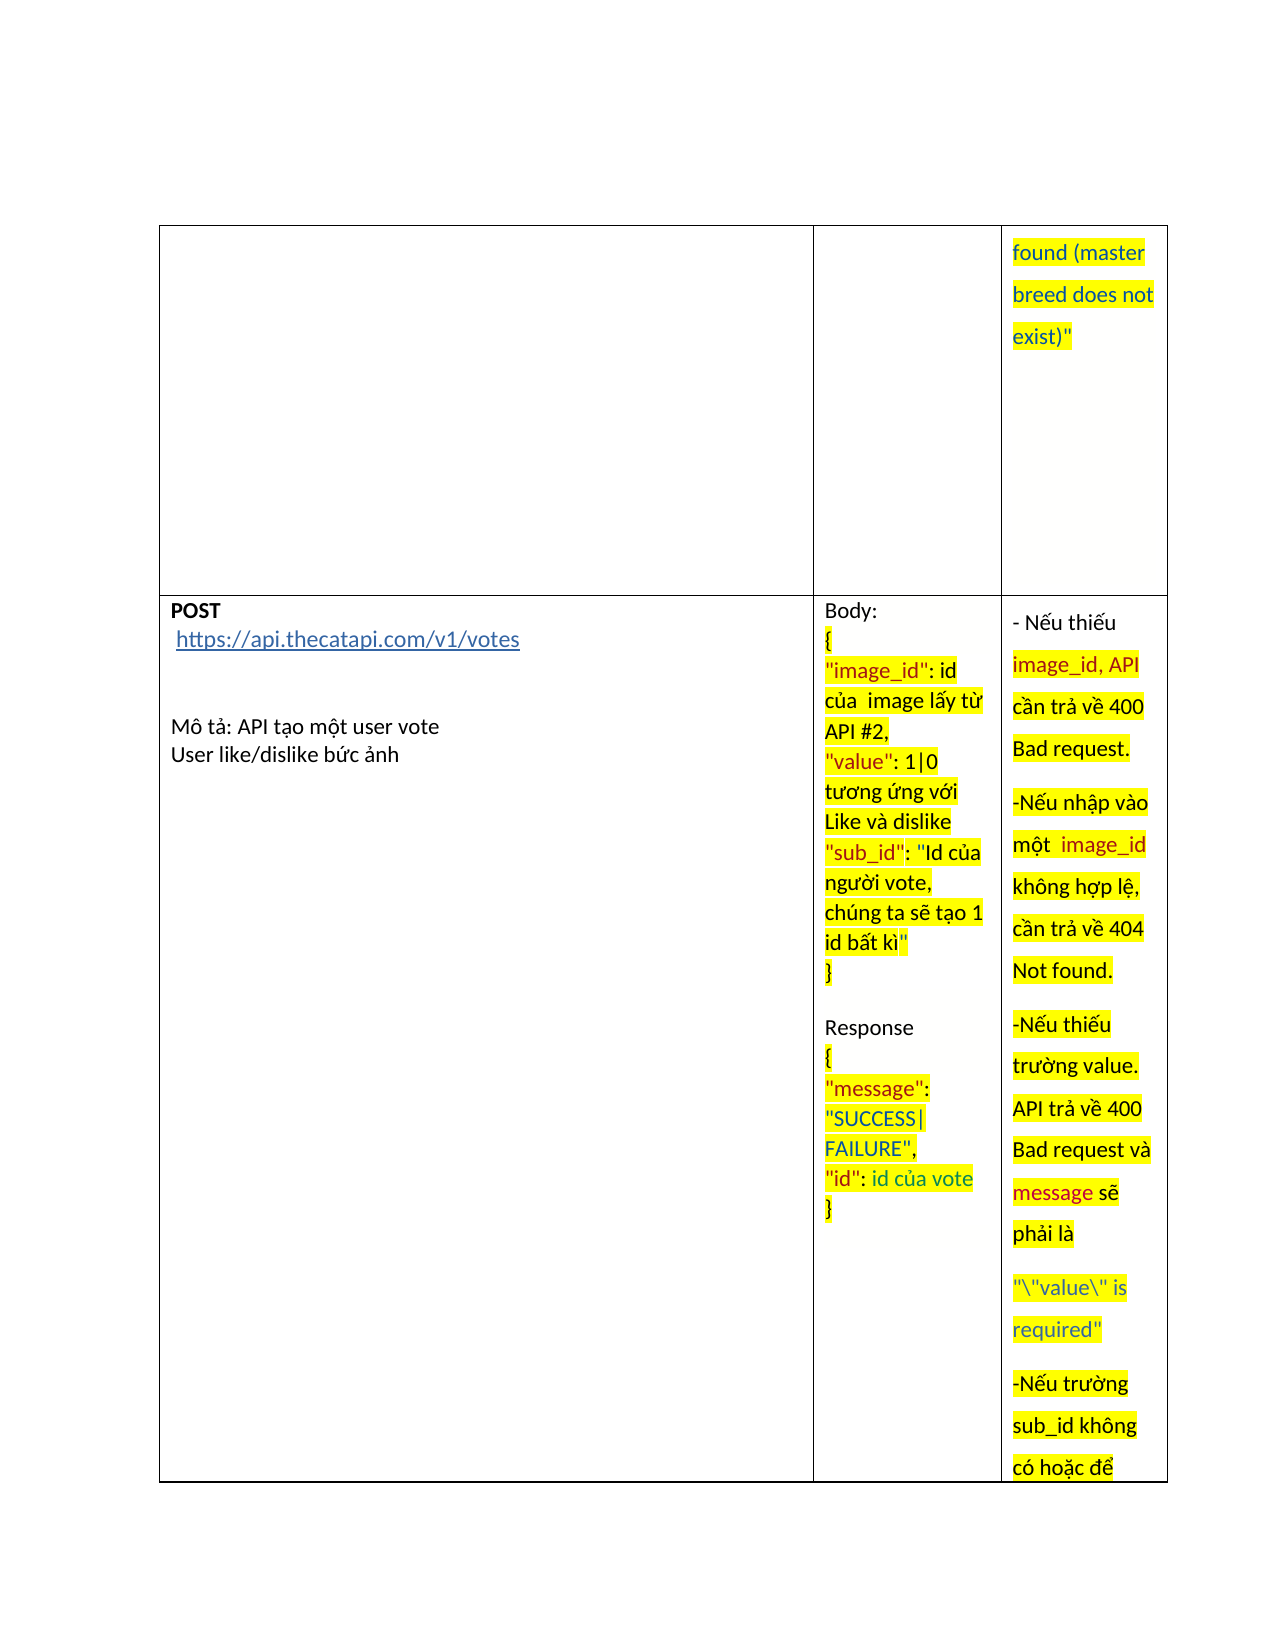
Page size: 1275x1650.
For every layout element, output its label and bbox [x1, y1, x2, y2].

table_cell [1002, 226, 1167, 595]
table_cell [814, 226, 1001, 595]
table_cell [160, 226, 813, 595]
table_cell [814, 596, 1001, 1481]
table_cell [160, 596, 813, 1481]
table_cell [1002, 596, 1167, 1481]
